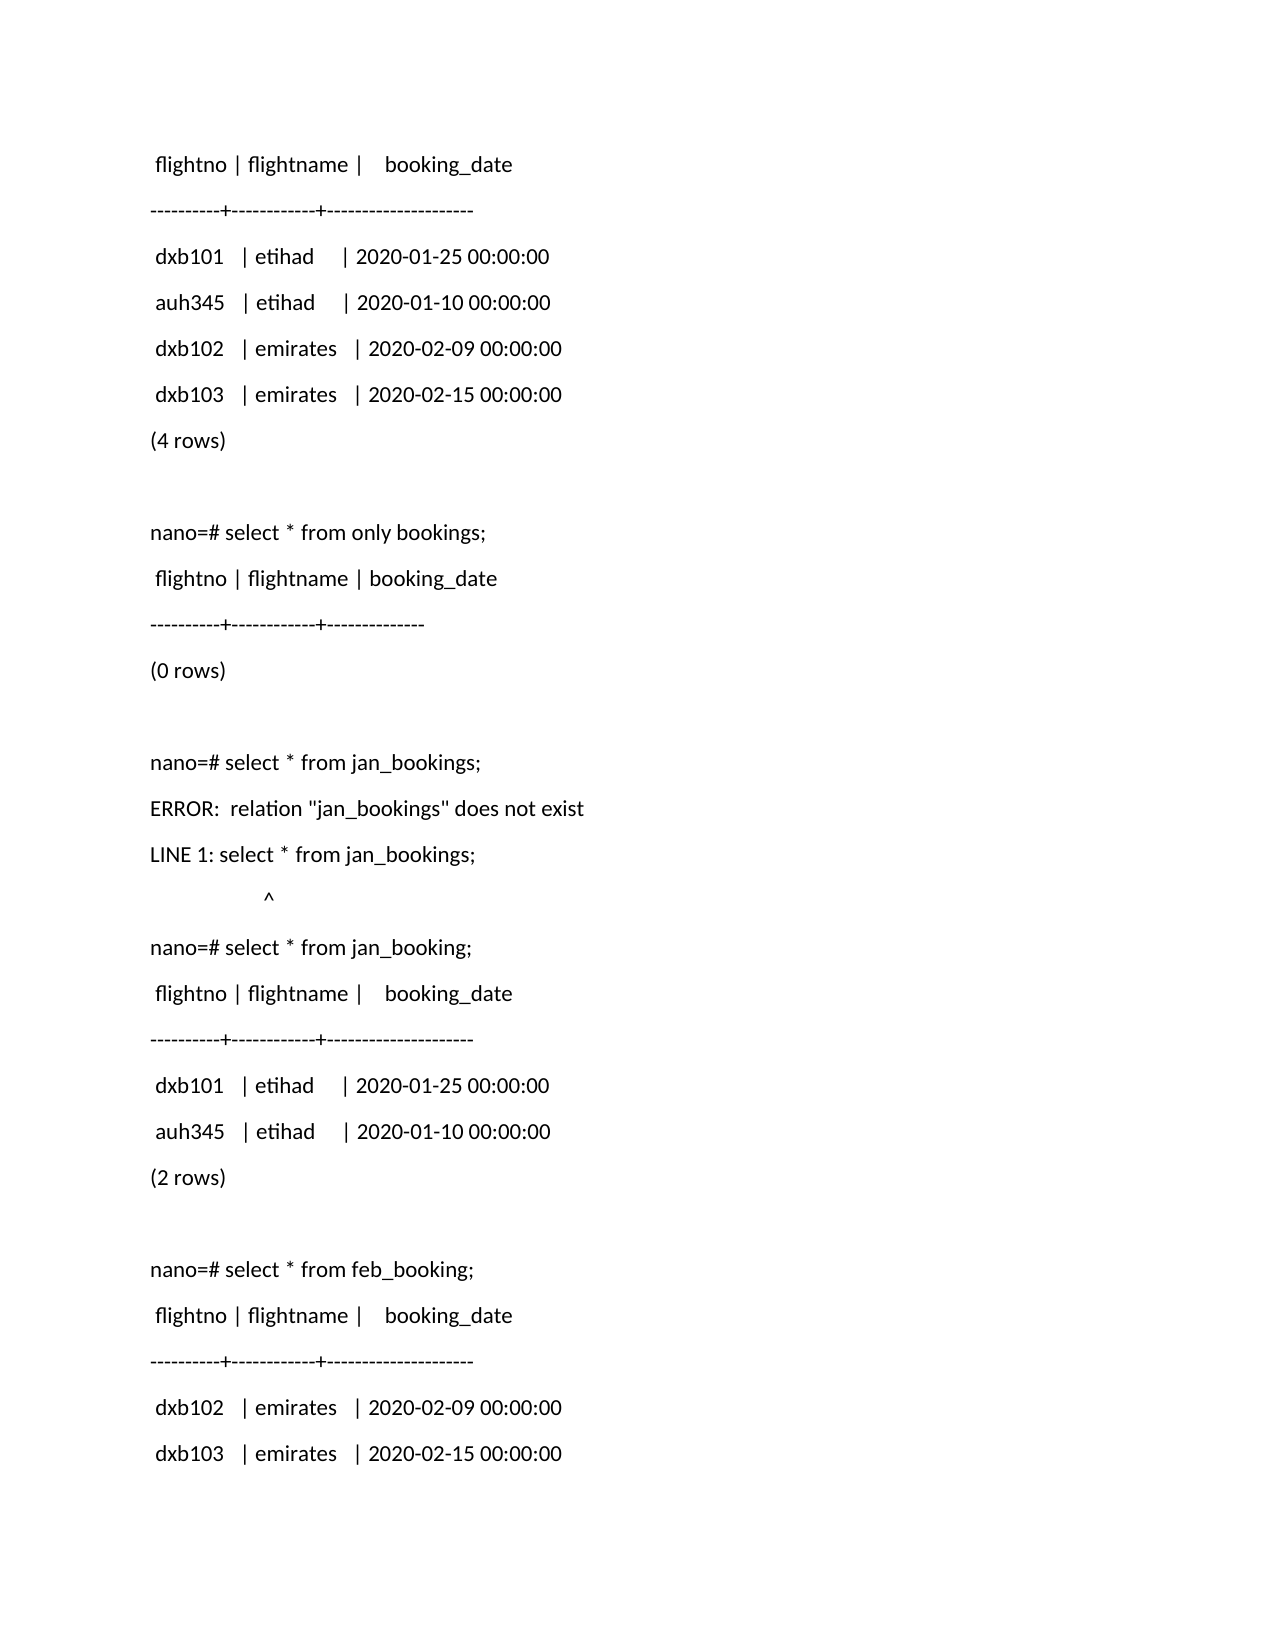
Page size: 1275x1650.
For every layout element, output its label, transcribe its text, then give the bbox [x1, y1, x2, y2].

text (4 rows) [150, 426, 1125, 454]
text LINE 1: select * from jan_bookings; [150, 841, 1125, 869]
text nano=# select * from jan_bookings; [150, 748, 1125, 777]
text dxb102 | emirates | 2020-02-09 00:00:00 [150, 1393, 1125, 1421]
text ----------+------------+--------------------- [150, 1025, 1125, 1053]
text ----------+------------+-------------- [150, 610, 1125, 638]
text ^ [150, 887, 1125, 915]
text nano=# select * from only bookings; [150, 518, 1125, 546]
text dxb103 | emirates | 2020-02-15 00:00:00 [150, 1439, 1125, 1467]
text nano=# select * from jan_booking; [150, 933, 1125, 961]
text dxb102 | emirates | 2020-02-09 00:00:00 [150, 334, 1125, 362]
text dxb101 | etihad | 2020-01-25 00:00:00 [150, 1071, 1125, 1099]
text flightno | flightname | booking_date [150, 979, 1125, 1007]
text auh345 | etihad | 2020-01-10 00:00:00 [150, 1117, 1125, 1145]
text (2 rows) [150, 1163, 1125, 1191]
text ERROR: relation "jan_bookings" does not exist [150, 794, 1125, 823]
text dxb103 | emirates | 2020-02-15 00:00:00 [150, 380, 1125, 408]
text nano=# select * from feb_booking; [150, 1255, 1125, 1283]
text flightno | flightname | booking_date [150, 1301, 1125, 1329]
text flightno | flightname | booking_date [150, 150, 1125, 178]
text ----------+------------+--------------------- [150, 1347, 1125, 1375]
text auh345 | etihad | 2020-01-10 00:00:00 [150, 288, 1125, 316]
text (0 rows) [150, 656, 1125, 684]
text dxb101 | etihad | 2020-01-25 00:00:00 [150, 242, 1125, 270]
text ----------+------------+--------------------- [150, 196, 1125, 224]
text flightno | flightname | booking_date [150, 564, 1125, 592]
